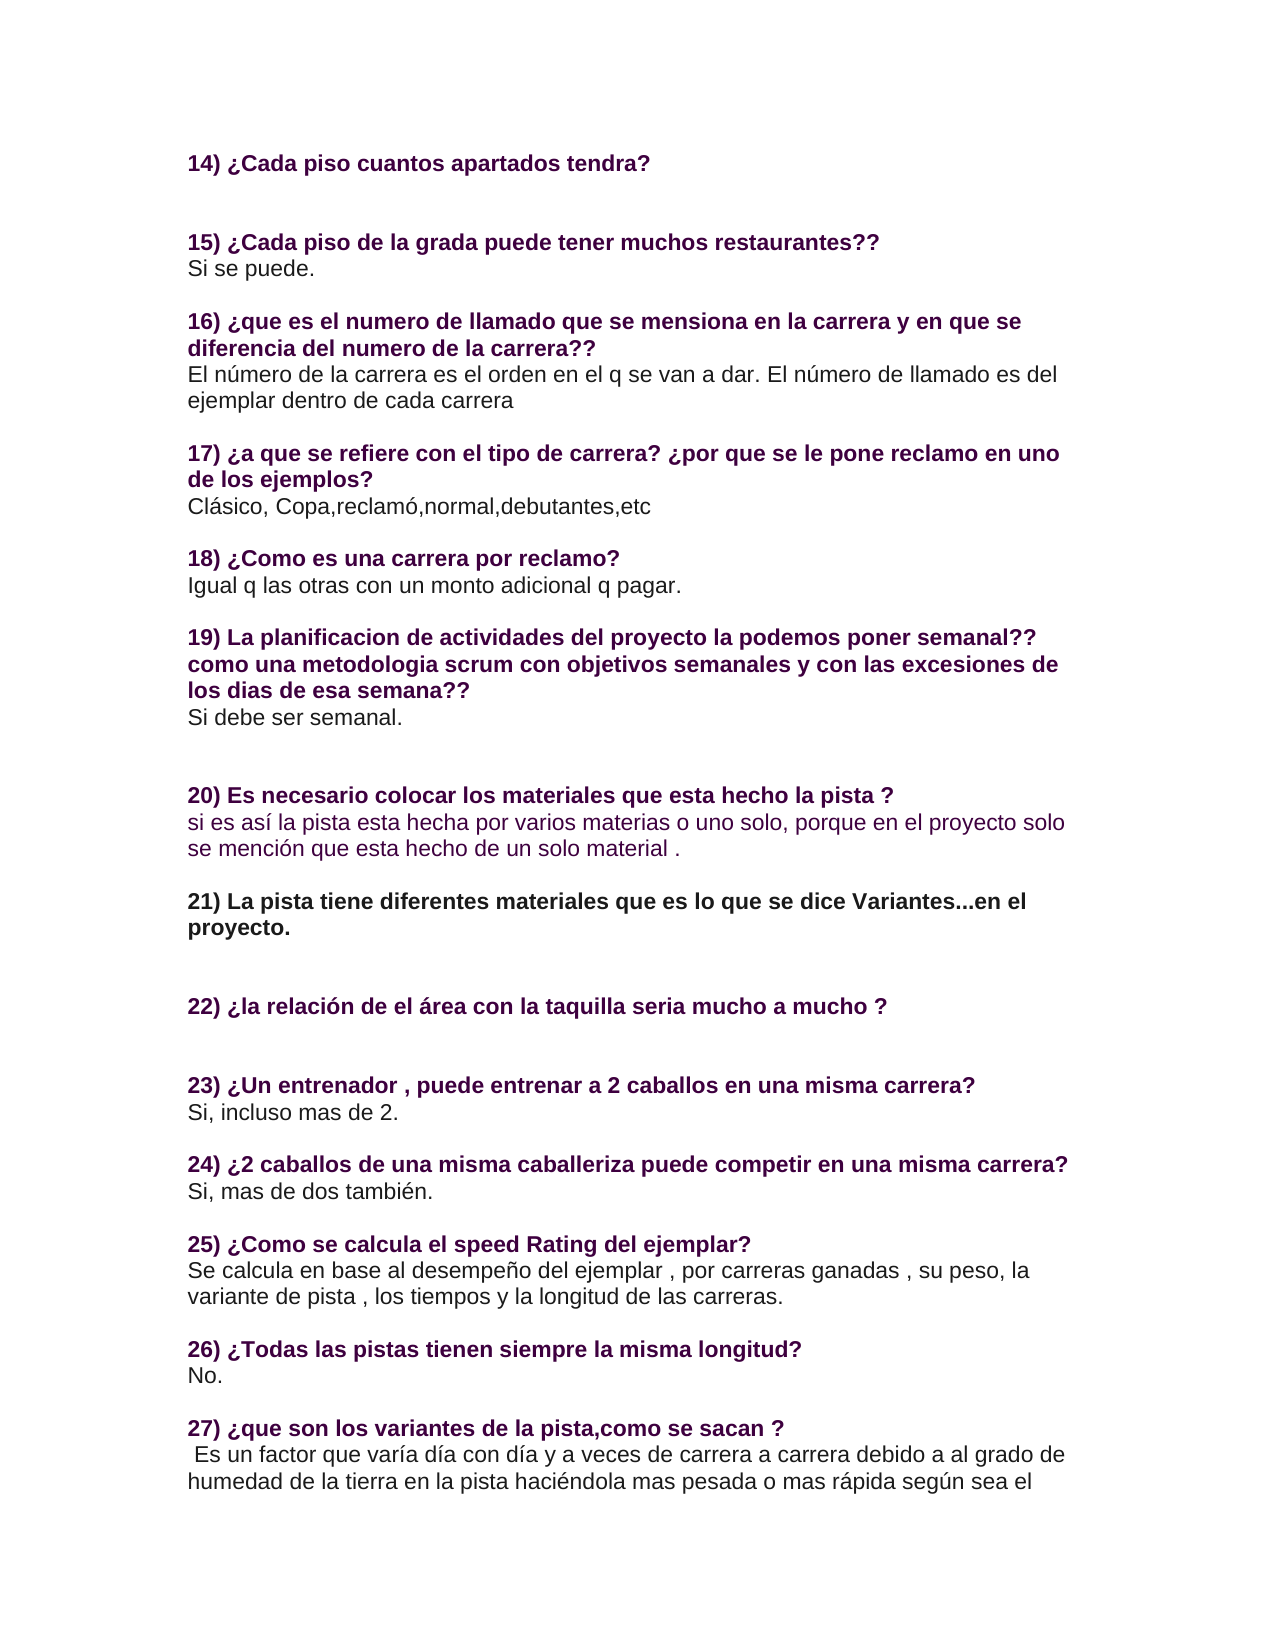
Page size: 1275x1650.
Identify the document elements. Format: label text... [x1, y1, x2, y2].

text 20) Es necesario colocar los materiales que esta hecho la pista ? [187, 782, 1087, 809]
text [187, 1441, 1087, 1494]
text 17) ¿a que se refiere con el tipo de carrera? ¿por que se le pone reclamo en uno de los ejemplos? [187, 440, 1087, 493]
text Si se puede. [187, 255, 1087, 282]
text Se calcula en base al desempeño del ejemplar , por carreras ganadas , su peso, la variante de pista , los tiempos y la longitud de las carreras. [187, 1257, 1087, 1309]
text 24) ¿2 caballos de una misma caballeriza puede competir en una misma carrera? [187, 1151, 1087, 1178]
text 16) ¿que es el numero de llamado que se mensiona en la carrera y en que se diferencia del numero de la carrera?? [187, 308, 1087, 361]
text Clásico, Copa,reclamó,normal,debutantes,etc [187, 493, 1087, 519]
text 18) ¿Como es una carrera por reclamo? [187, 545, 1087, 572]
text 22) ¿la relación de el área con la taquilla seria mucho a mucho ? [187, 993, 1087, 1020]
text 23) ¿Un entrenador , puede entrenar a 2 caballos en una misma carrera? [187, 1072, 1087, 1099]
text 27) ¿que son los variantes de la pista,como se sacan ? [187, 1415, 1087, 1441]
text 21) La pista tiene diferentes materiales que es lo que se dice Variantes...en el proyecto. [187, 888, 1087, 941]
text 26) ¿Todas las pistas tienen siempre la misma longitud? [187, 1336, 1087, 1362]
text Si debe ser semanal. [187, 703, 1087, 730]
text Si, incluso mas de 2. [187, 1099, 1087, 1125]
text si es así la pista esta hecha por varios materias o uno solo, porque en el proyecto solo se mención que esta hecho de un solo material . [187, 809, 1087, 862]
text El número de la carrera es el orden en el q se van a dar. El número de llamado es del ejemplar dentro de cada carrera [187, 361, 1087, 413]
text No. [187, 1362, 1087, 1389]
text Si, mas de dos también. [187, 1178, 1087, 1204]
text Igual q las otras con un monto adicional q pagar. [187, 572, 1087, 598]
text 25) ¿Como se calcula el speed Rating del ejemplar? [187, 1231, 1087, 1257]
text 19) La planificacion de actividades del proyecto la podemos poner semanal?? como una metodologia scrum con objetivos semanales y con las excesiones de los dias de esa semana?? [187, 624, 1087, 703]
text 15) ¿Cada piso de la grada puede tener muchos restaurantes?? [187, 229, 1087, 255]
text 14) ¿Cada piso cuantos apartados tendra? [187, 150, 1087, 176]
